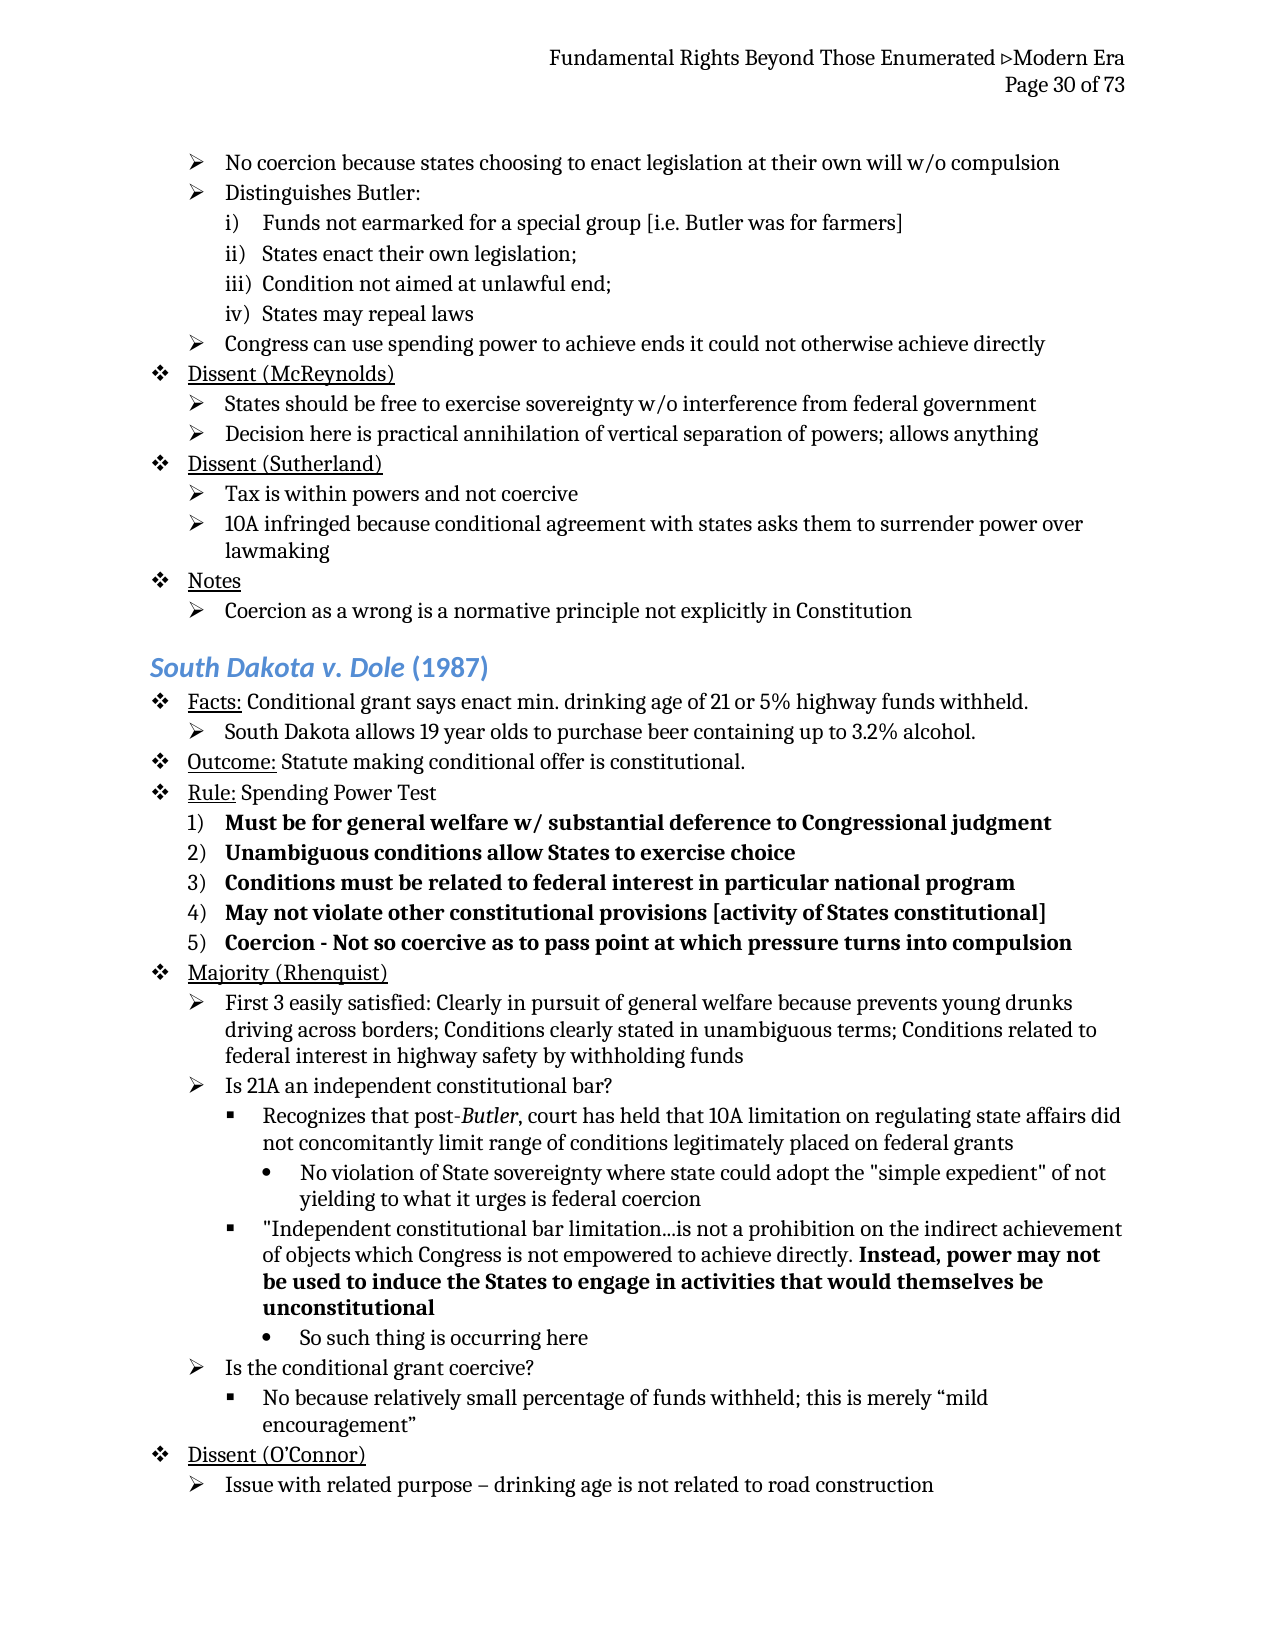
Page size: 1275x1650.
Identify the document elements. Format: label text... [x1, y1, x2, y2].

list So such thing is occurring here [262, 1325, 1125, 1351]
list Dissent (Sutherland) [150, 451, 1125, 477]
list Recognizes that post-Butler, court has held that 10A limitation on regulating state affairs did not concomitantly limit range of conditions legitimately placed on federal grants [225, 1103, 1125, 1156]
list States should be free to exercise sovereignty w/o interference from federal government [187, 391, 1125, 417]
list Is the conditional grant coercive? [187, 1355, 1125, 1381]
list Dissent (McReynolds) [150, 361, 1125, 387]
list Facts: Conditional grant says enact min. drinking age of 21 or 5% highway funds withheld. [150, 689, 1125, 715]
list No coercion because states choosing to enact legislation at their own will w/o compulsion [187, 150, 1125, 176]
list No violation of State sovereignty where state could adopt the "simple expedient" of not yielding to what it urges is federal coercion [262, 1159, 1125, 1212]
list States enact their own legislation; [225, 240, 1125, 267]
list First 3 easily satisfied: Clearly in pursuit of general welfare because prevents young drunks driving across borders; Conditions clearly stated in unambiguous terms; Conditions related to federal interest in highway safety by withholding funds [187, 990, 1125, 1069]
list Issue with related purpose – drinking age is not related to road construction [187, 1472, 1125, 1498]
list Congress can use spending power to achieve ends it could not otherwise achieve directly [187, 331, 1125, 357]
list Majority (Rhenquist) [150, 960, 1125, 986]
list 10A infringed because conditional agreement with states asks them to surrender power over lawmaking [187, 511, 1125, 564]
list Outcome: Statute making conditional offer is constitutional. [150, 749, 1125, 776]
list South Dakota allows 19 year olds to purchase beer containing up to 3.2% alcohol. [187, 719, 1125, 745]
list Condition not aimed at unlawful end; [225, 270, 1125, 297]
list Tax is within powers and not coercive [187, 481, 1125, 507]
list Notes [150, 568, 1125, 594]
list Must be for general welfare w/ substantial deference to Congressional judgment [187, 809, 1125, 836]
subtitle South Dakota v. Dole (1987) [150, 649, 1125, 685]
list Is 21A an independent constitutional bar? [187, 1073, 1125, 1099]
list No because relatively small percentage of funds withheld; this is merely “mild encouragement” [225, 1385, 1125, 1438]
list Coercion - Not so coercive as to pass point at which pressure turns into compulsion [187, 930, 1125, 956]
list Distinguishes Butler: [187, 180, 1125, 206]
list Rule: Spending Power Test [150, 779, 1125, 806]
list May not violate other constitutional provisions [activity of States constitutional] [187, 900, 1125, 926]
list Coercion as a wrong is a normative principle not explicitly in Constitution [187, 598, 1125, 624]
list Decision here is practical annihilation of vertical separation of powers; allows anything [187, 421, 1125, 447]
list Funds not earmarked for a special group [i.e. Butler was for farmers] [225, 210, 1125, 237]
list Conditions must be related to federal interest in particular national program [187, 869, 1125, 896]
list Unambiguous conditions allow States to exercise choice [187, 839, 1125, 866]
list "Independent constitutional bar limitation...is not a prohibition on the indirect achievement of objects which Congress is not empowered to achieve directly. Instead, power may not be used to induce the States to engage in activities that would themselves be unconstitutional [225, 1216, 1125, 1321]
list States may repeal laws [225, 301, 1125, 327]
list Dissent (O’Connor) [150, 1442, 1125, 1468]
